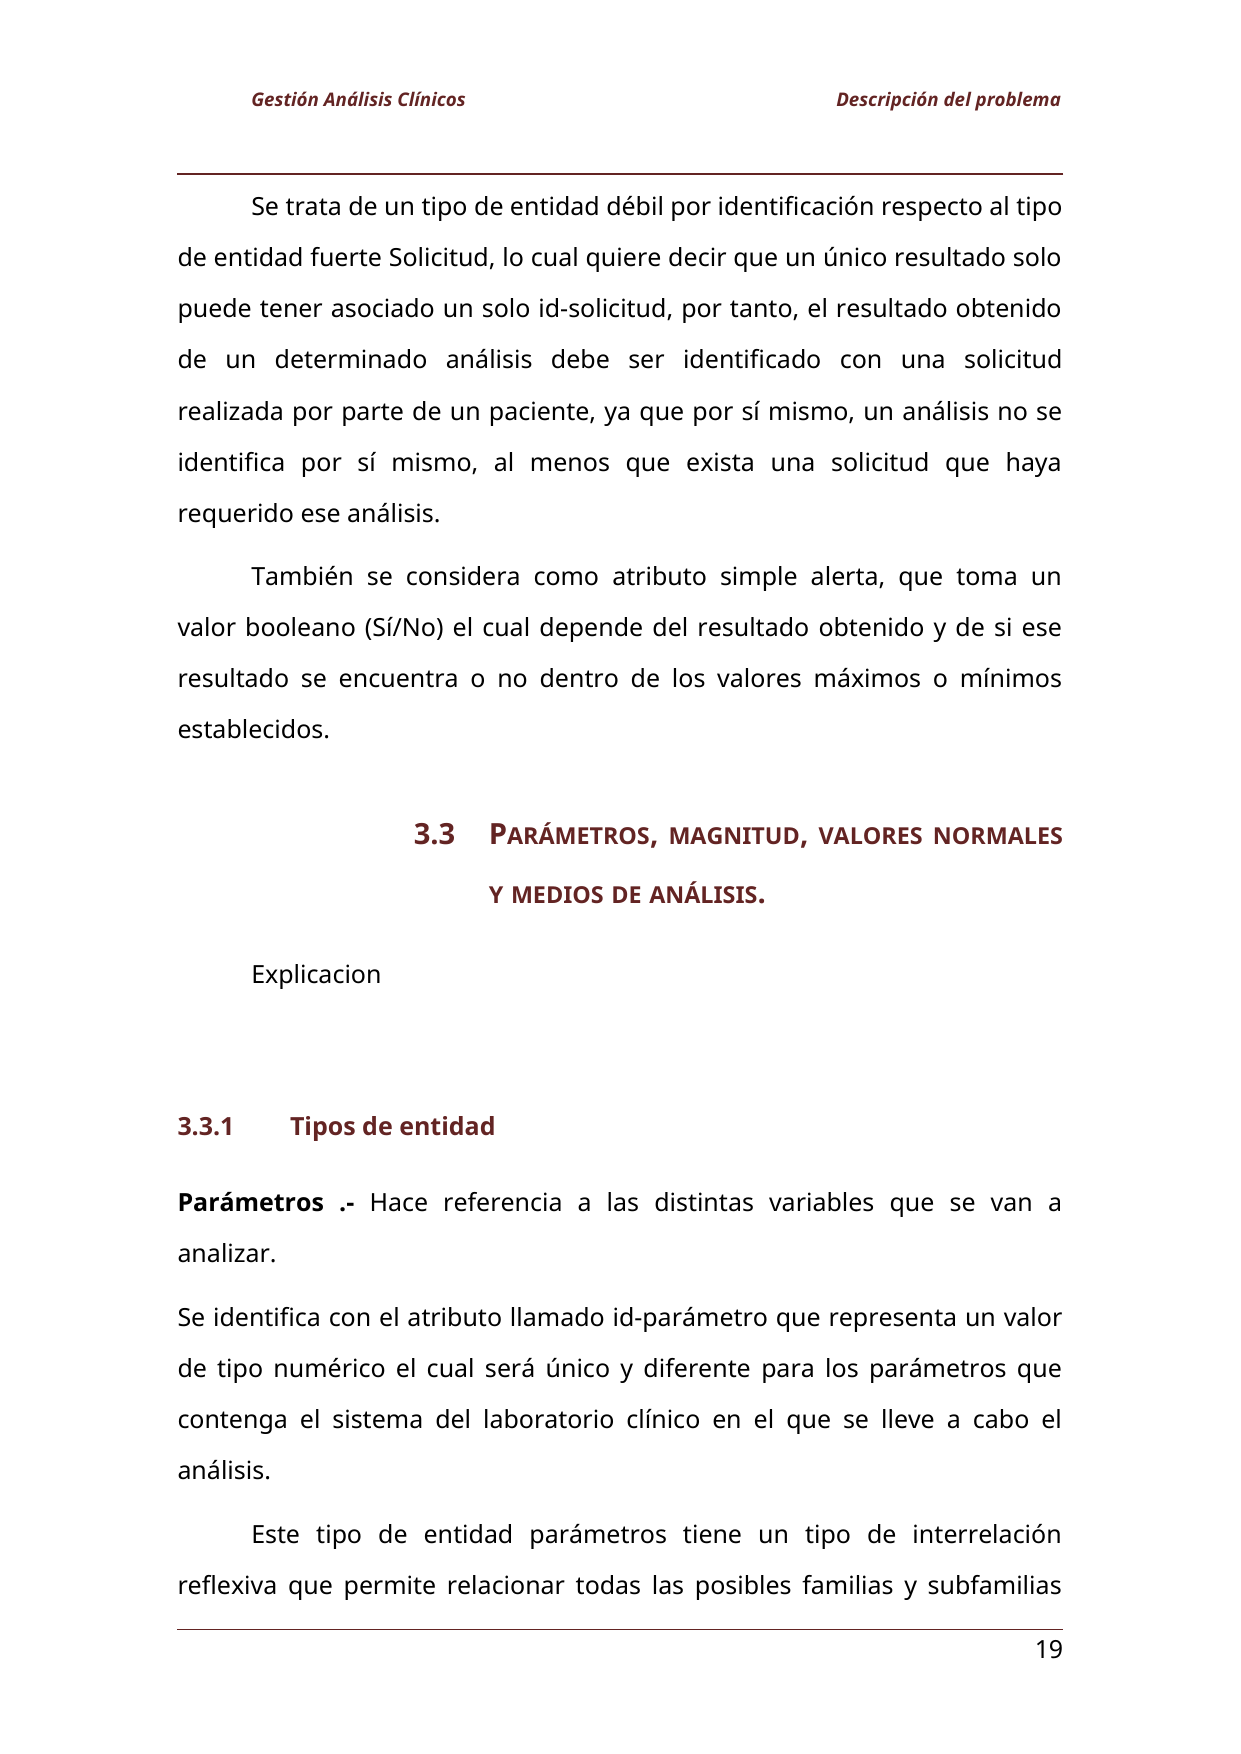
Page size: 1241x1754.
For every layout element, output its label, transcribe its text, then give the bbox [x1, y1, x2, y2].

text Se identifica con el atributo llamado id-parámetro que representa un valor de tipo numérico el cual será único y diferente para los parámetros que contenga el sistema del laboratorio clínico en el que se lleve a cabo el análisis. [177, 1300, 1063, 1487]
list Parámetros, magnitud, valores normales y medios de análisis. [413, 813, 1063, 912]
list Tipos de entidad [177, 1109, 1063, 1143]
text Parámetros .- Hace referencia a las distintas variables que se van a analizar. [177, 1185, 1063, 1270]
text Explicacion [177, 957, 1063, 991]
text También se considera como atributo simple alerta, que toma un valor booleano (Sí/No) el cual depende del resultado obtenido y de si ese resultado se encuentra o no dentro de los valores máximos o mínimos establecidos. [177, 559, 1063, 746]
text Se trata de un tipo de entidad débil por identificación respecto al tipo de entidad fuerte Solicitud, lo cual quiere decir que un único resultado solo puede tener asociado un solo id-solicitud, por tanto, el resultado obtenido de un determinado análisis debe ser identificado con una solicitud realizada por parte de un paciente, ya que por sí mismo, un análisis no se identifica por sí mismo, al menos que exista una solicitud que haya requerido ese análisis. [177, 189, 1063, 529]
